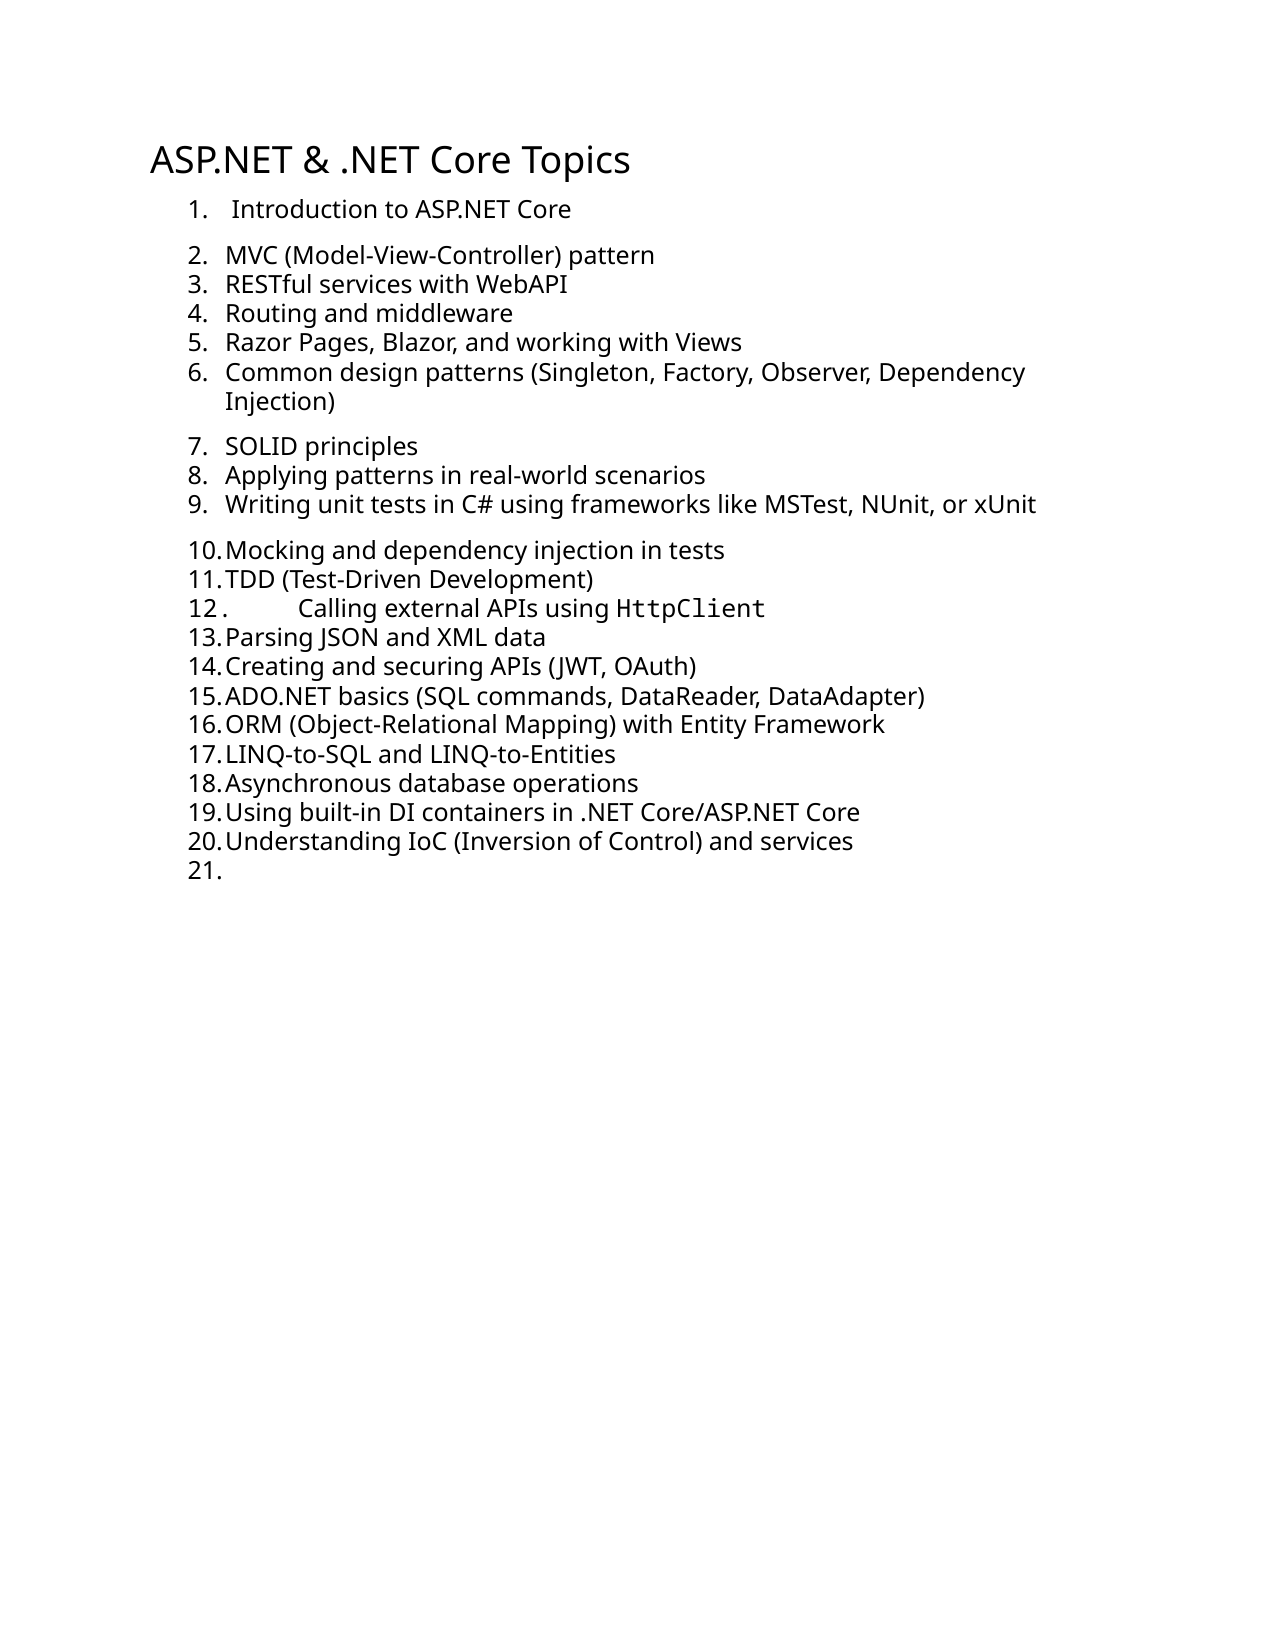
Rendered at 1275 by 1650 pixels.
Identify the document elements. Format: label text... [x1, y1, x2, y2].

list MVC (Model-View-Controller) pattern [187, 241, 1125, 271]
list Understanding IoC (Inversion of Control) and services [187, 827, 1125, 856]
list SOLID principles [187, 432, 1125, 462]
list Mocking and dependency injection in tests [187, 536, 1125, 565]
list Asynchronous database operations [187, 769, 1125, 798]
list Routing and middleware [187, 299, 1125, 329]
list Introduction to ASP.NET Core [187, 196, 1125, 225]
list Applying patterns in real-world scenarios [187, 462, 1125, 491]
list ADO.NET basics (SQL commands, DataReader, DataAdapter) [187, 682, 1125, 711]
list ORM (Object-Relational Mapping) with Entity Framework [187, 711, 1125, 740]
text ASP.NET & .NET Core Topics [150, 150, 1125, 179]
list LINQ-to-SQL and LINQ-to-Entities [187, 740, 1125, 769]
list Calling external APIs using HttpClient [187, 594, 1125, 623]
list RESTful services with WebAPI [187, 271, 1125, 299]
list Creating and securing APIs (JWT, OAuth) [187, 653, 1125, 682]
list Common design patterns (Singleton, Factory, Observer, Dependency Injection) [187, 358, 1125, 416]
list Writing unit tests in C# using frameworks like MSTest, NUnit, or xUnit [187, 491, 1125, 520]
list TDD (Test-Driven Development) [187, 565, 1125, 594]
list Razor Pages, Blazor, and working with Views [187, 329, 1125, 358]
list Parsing JSON and XML data [187, 623, 1125, 653]
list Using built-in DI containers in .NET Core/ASP.NET Core [187, 798, 1125, 827]
